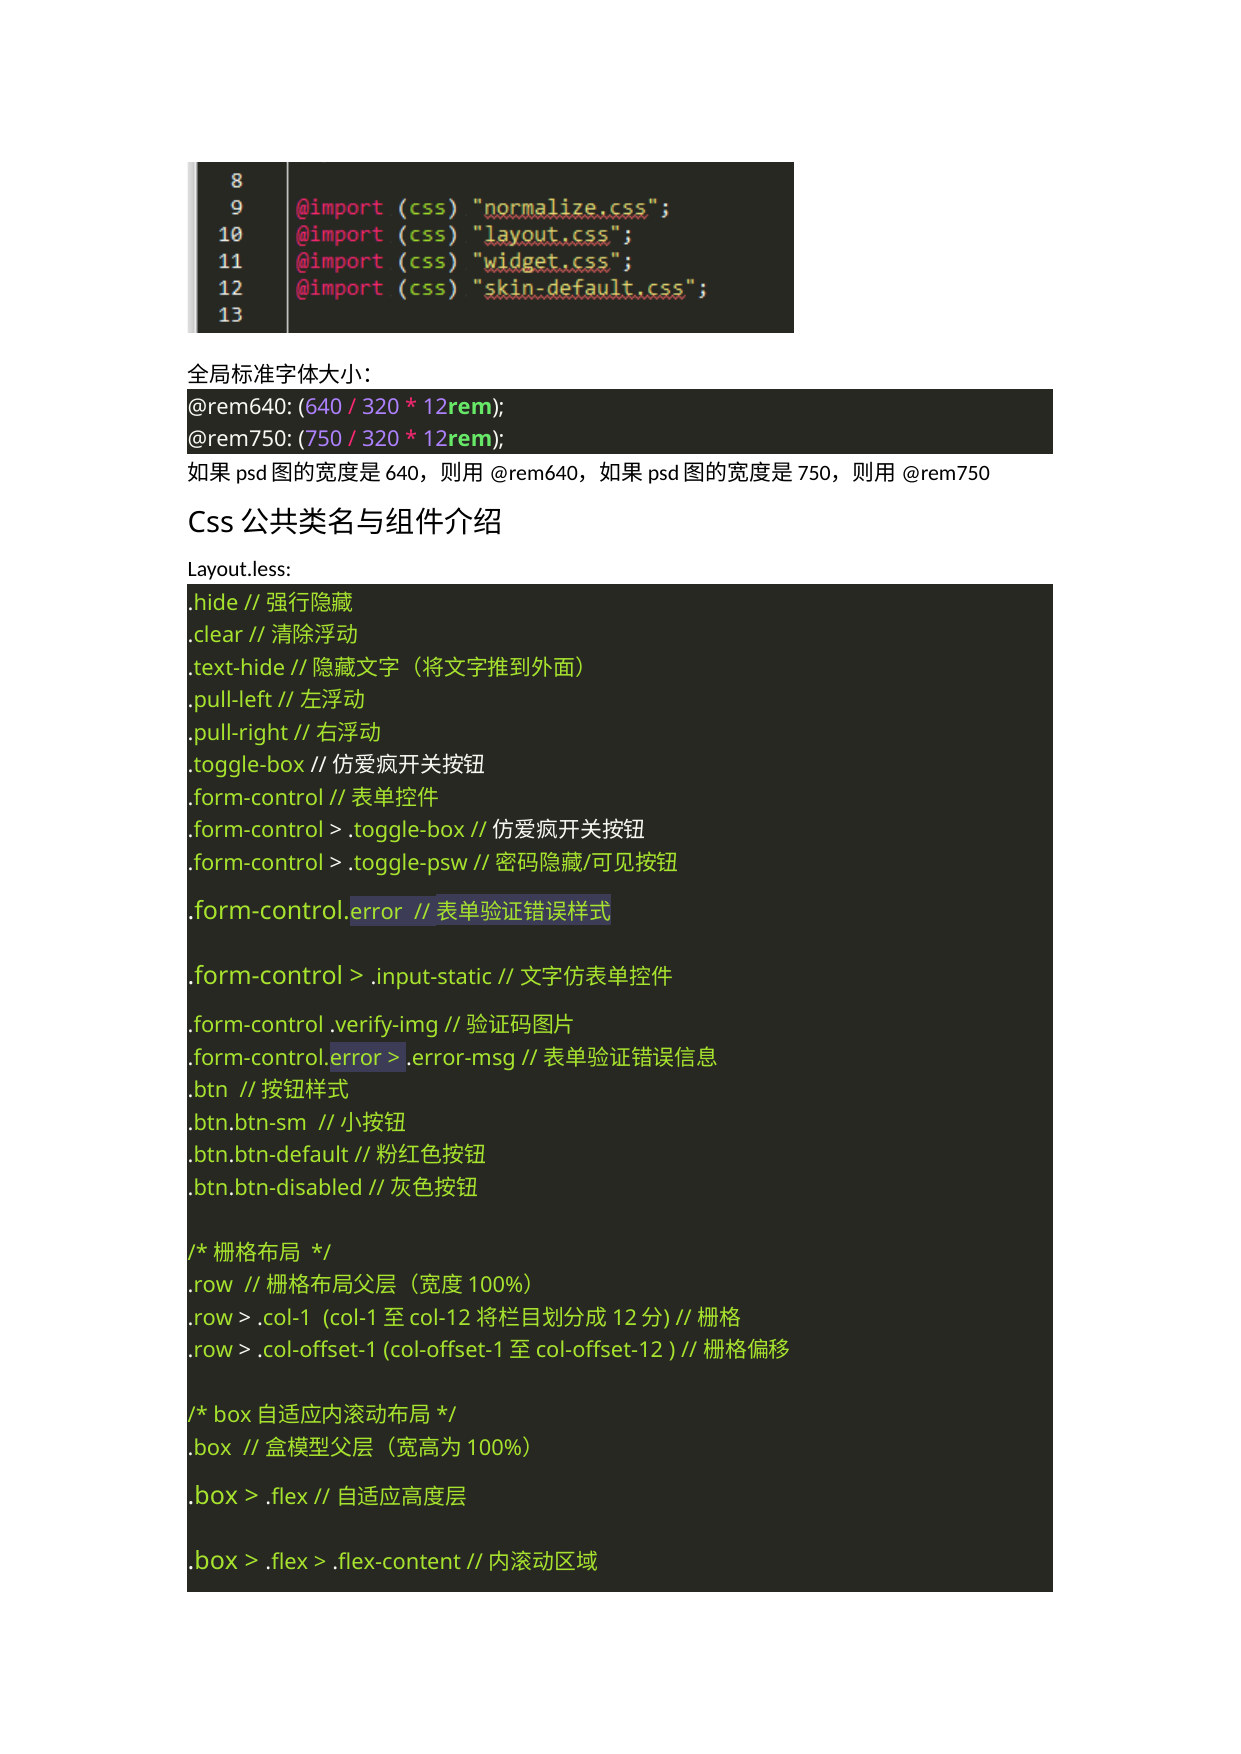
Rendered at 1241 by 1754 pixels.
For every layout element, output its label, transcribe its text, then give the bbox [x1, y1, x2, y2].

text .box > .flex > .flex-content // 内滚动区域 [187, 1527, 1053, 1592]
text .form-control.error > .error-msg // 表单验证错误信息 [187, 1039, 1053, 1072]
text .row // 栅格布局父层（宽度100%） [187, 1267, 1053, 1299]
text .hide // 强行隐藏 [187, 584, 1053, 617]
text .form-control > .toggle-psw // 密码隐藏/可见按钮 [187, 844, 1053, 877]
text .row > .col-1 (col-1至col-12 将栏目划分成12分) // 栅格 [187, 1299, 1053, 1332]
text @rem640: (640 / 320 * 12rem); [187, 389, 1053, 422]
text .row > .col-offset-1 (col-offset-1至col-offset-12 ) // 栅格偏移 [187, 1332, 1053, 1364]
text /* 栅格布局 */ [187, 1234, 1053, 1267]
text .box // 盒模型父层（宽高为100%） [187, 1429, 1053, 1462]
text @rem750: (750 / 320 * 12rem); [187, 422, 1053, 454]
text .form-control > .input-static // 文字仿表单控件 [187, 942, 1053, 1007]
text .form-control // 表单控件 [187, 779, 1053, 812]
text .text-hide // 隐藏文字（将文字推到外面） [187, 649, 1053, 682]
text .btn.btn-default // 粉红色按钮 [187, 1137, 1053, 1169]
text Css公共类名与组件介绍 [187, 487, 1053, 552]
text .btn.btn-sm // 小按钮 [187, 1104, 1053, 1137]
text .form-control .verify-img // 验证码图片 [187, 1007, 1053, 1039]
text /* box自适应内滚动布局 */ [187, 1397, 1053, 1429]
text 如果psd图的宽度是640，则用 @rem640，如果psd图的宽度是750，则用 @rem750 [187, 454, 1053, 487]
text .form-control > .toggle-box // 仿爱疯开关按钮 [187, 812, 1053, 844]
text .btn.btn-disabled // 灰色按钮 [187, 1169, 1053, 1202]
text .toggle-box // 仿爱疯开关按钮 [187, 747, 1053, 779]
text .pull-right // 右浮动 [187, 714, 1053, 747]
text .btn // 按钮样式 [187, 1072, 1053, 1104]
text .pull-left // 左浮动 [187, 682, 1053, 714]
text .box > .flex // 自适应高度层 [187, 1462, 1053, 1527]
picture [187, 162, 794, 333]
text .clear // 清除浮动 [187, 617, 1053, 649]
text Layout.less: [187, 552, 1053, 584]
text .form-control.error // 表单验证错误样式 [187, 877, 1053, 942]
text 全局标准字体大小： [187, 357, 1053, 389]
